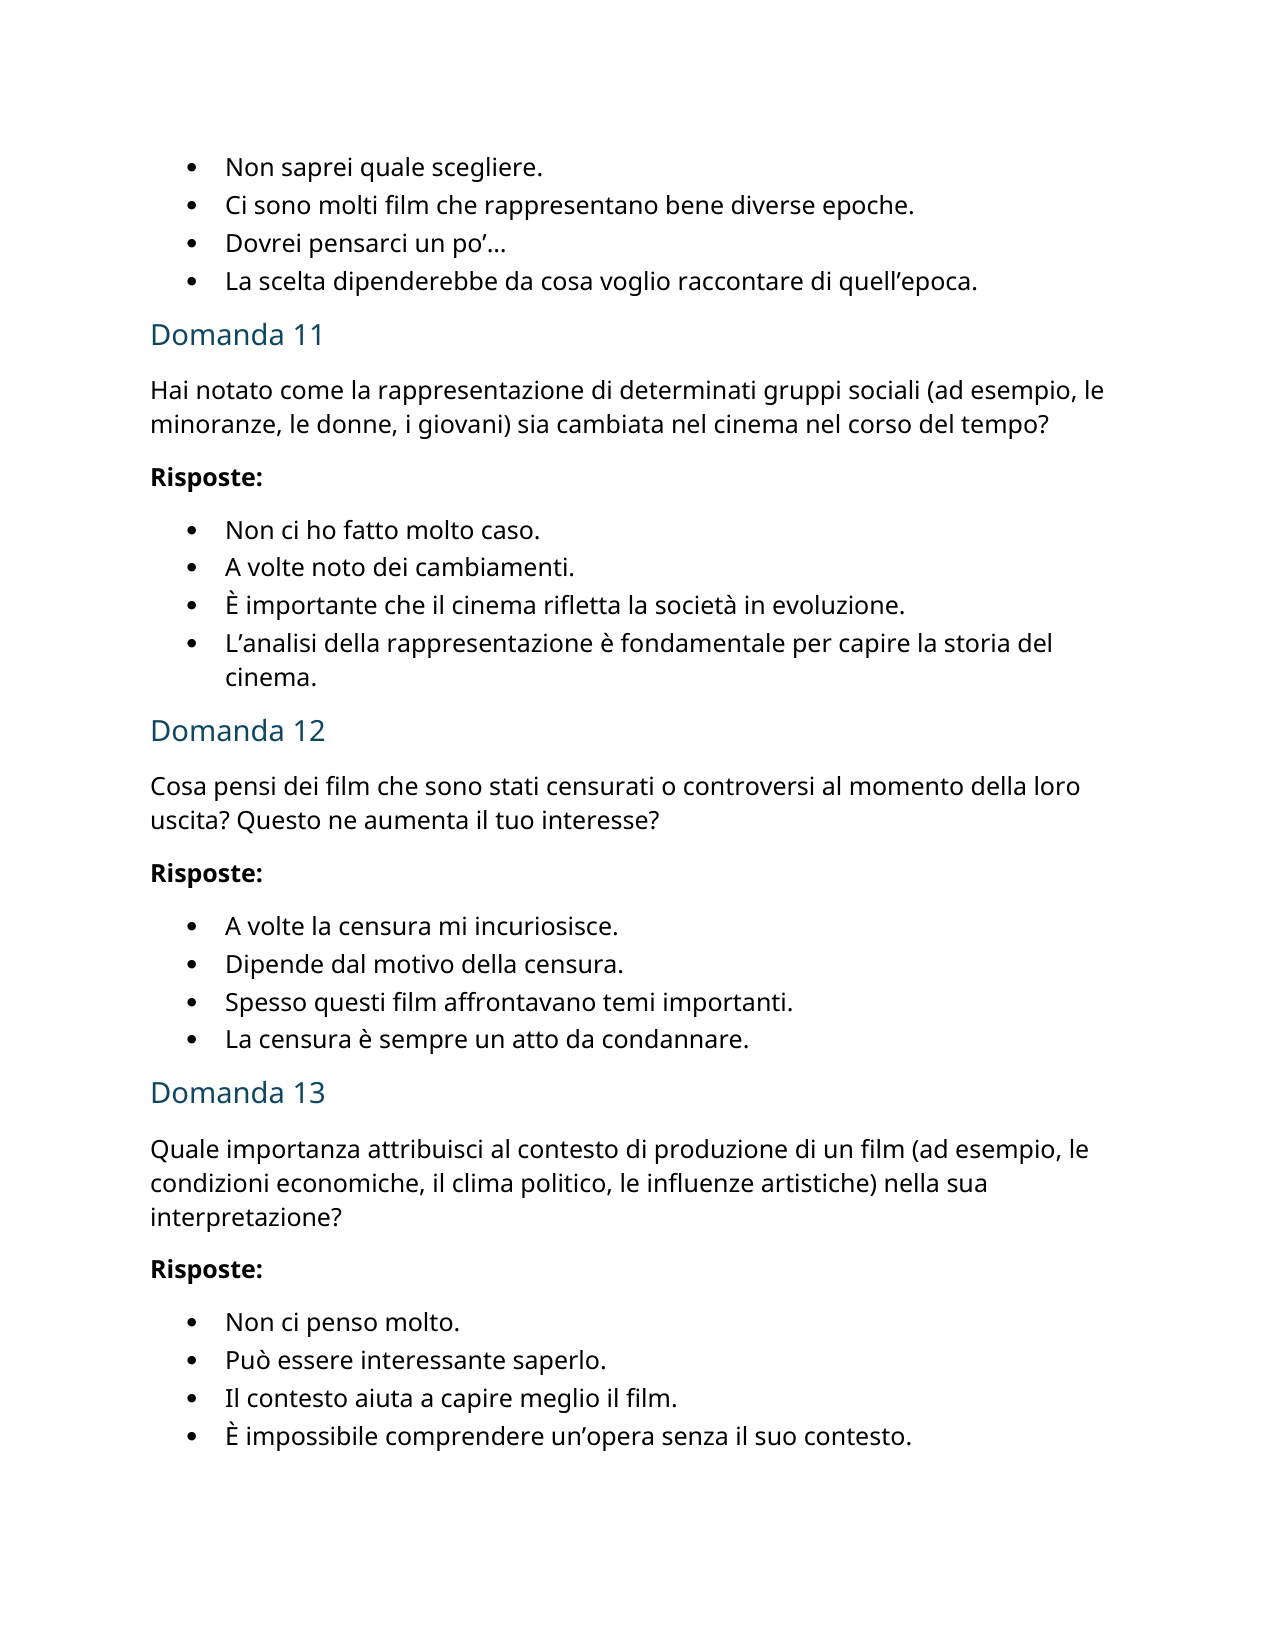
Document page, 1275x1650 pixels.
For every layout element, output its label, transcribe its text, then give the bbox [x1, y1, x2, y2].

list A volte la censura mi incuriosisce. [187, 909, 1125, 943]
list Il contesto aiuta a capire meglio il film. [187, 1381, 1125, 1415]
subtitle Domanda 11 [150, 314, 1125, 354]
list È importante che il cinema rifletta la società in evoluzione. [187, 588, 1125, 622]
list Ci sono molti film che rappresentano bene diverse epoche. [187, 188, 1125, 222]
list Non saprei quale scegliere. [187, 150, 1125, 184]
text Hai notato come la rappresentazione di determinati gruppi sociali (ad esempio, le minoranze, le donne, i giovani) sia cambiata nel cinema nel corso del tempo? [150, 373, 1125, 441]
list L’analisi della rappresentazione è fondamentale per capire la storia del cinema. [187, 626, 1125, 694]
list Dovrei pensarci un po’… [187, 226, 1125, 260]
subtitle Domanda 12 [150, 711, 1125, 750]
list Non ci penso molto. [187, 1305, 1125, 1339]
list Può essere interessante saperlo. [187, 1343, 1125, 1377]
list La censura è sempre un atto da condannare. [187, 1022, 1125, 1056]
text Risposte: [150, 1252, 1125, 1286]
list La scelta dipenderebbe da cosa voglio raccontare di quell’epoca. [187, 263, 1125, 297]
list Spesso questi film affrontavano temi importanti. [187, 984, 1125, 1018]
text Quale importanza attribuisci al contesto di produzione di un film (ad esempio, le condizioni economiche, il clima politico, le influenze artistiche) nella sua interpretazione? [150, 1131, 1125, 1233]
list Dipende dal motivo della censura. [187, 946, 1125, 981]
text Risposte: [150, 459, 1125, 493]
list A volte noto dei cambiamenti. [187, 550, 1125, 584]
text Cosa pensi dei film che sono stati censurati o controversi al momento della loro uscita? Questo ne aumenta il tuo interesse? [150, 769, 1125, 837]
subtitle Domanda 13 [150, 1073, 1125, 1112]
list Non ci ho fatto molto caso. [187, 512, 1125, 546]
text Risposte: [150, 856, 1125, 890]
list È impossibile comprendere un’opera senza il suo contesto. [187, 1418, 1125, 1452]
